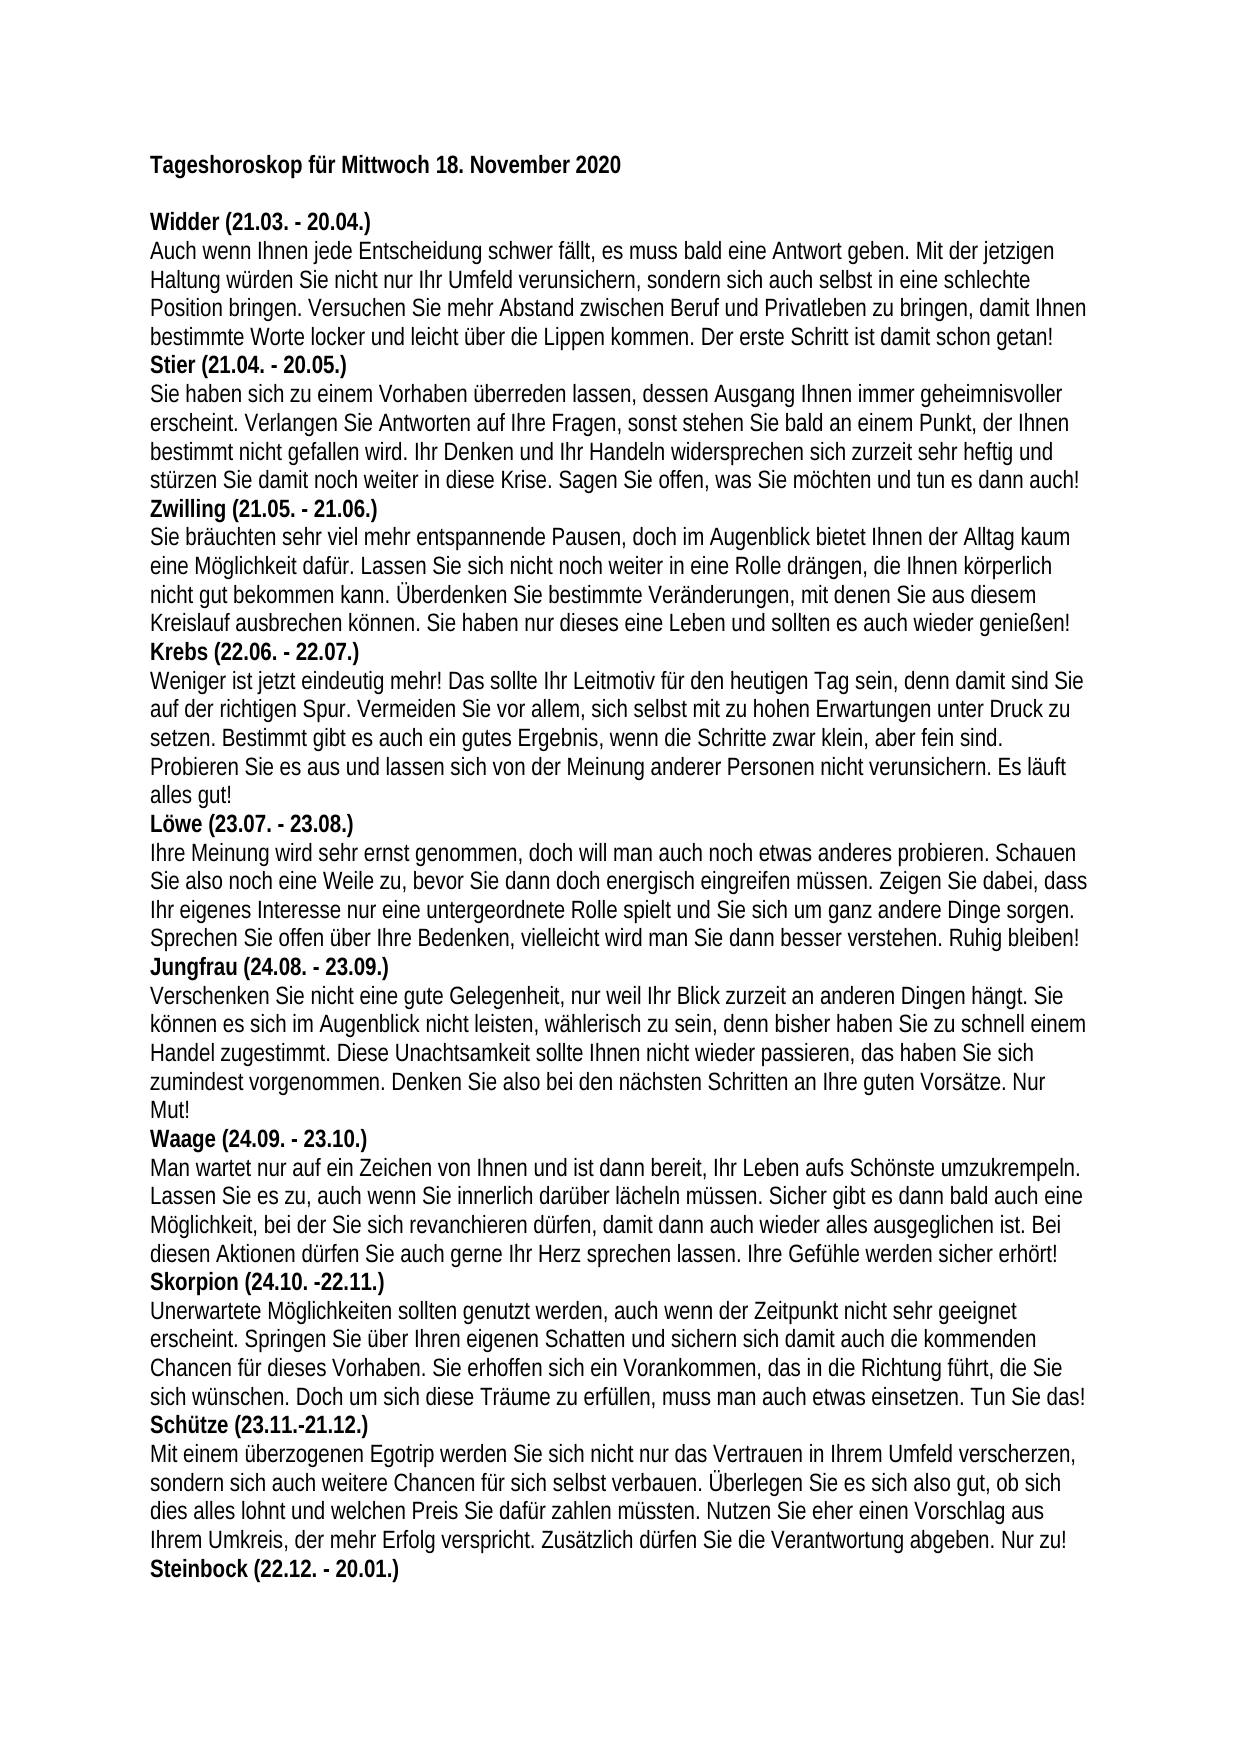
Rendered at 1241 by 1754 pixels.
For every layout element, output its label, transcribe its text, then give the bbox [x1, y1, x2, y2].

text Ihre Meinung wird sehr ernst genommen, doch will man auch noch etwas anderes probieren. Schauen Sie also noch eine Weile zu, bevor Sie dann doch energisch eingreifen müssen. Zeigen Sie dabei, dass Ihr eigenes Interesse nur eine untergeordnete Rolle spielt und Sie sich um ganz andere Dinge sorgen. Sprechen Sie offen über Ihre Bedenken, vielleicht wird man Sie dann besser verstehen. Ruhig bleiben! [150, 837, 1090, 952]
text Sie haben sich zu einem Vorhaben überreden lassen, dessen Ausgang Ihnen immer geheimnisvoller erscheint. Verlangen Sie Antworten auf Ihre Fragen, sonst stehen Sie bald an einem Punkt, der Ihnen bestimmt nicht gefallen wird. Ihr Denken und Ihr Handeln widersprechen sich zurzeit sehr heftig und stürzen Sie damit noch weiter in diese Krise. Sagen Sie offen, was Sie möchten und tun es dann auch! [150, 379, 1090, 494]
text Tageshoroskop für Mittwoch 18. November 2020 [150, 150, 1090, 179]
text Widder (21.03. - 20.04.) [150, 207, 1090, 236]
text Löwe (23.07. - 23.08.) [150, 809, 1090, 837]
text Skorpion (24.10. -22.11.) [150, 1267, 1090, 1296]
text Mit einem überzogenen Egotrip werden Sie sich nicht nur das Vertrauen in Ihrem Umfeld verscherzen, sondern sich auch weitere Chancen für sich selbst verbauen. Überlegen Sie es sich also gut, ob sich dies alles lohnt und welchen Preis Sie dafür zahlen müssten. Nutzen Sie eher einen Vorschlag aus Ihrem Umkreis, der mehr Erfolg verspricht. Zusätzlich dürfen Sie die Verantwortung abgeben. Nur zu! [150, 1439, 1090, 1554]
text Jungfrau (24.08. - 23.09.) [150, 952, 1090, 981]
text Zwilling (21.05. - 21.06.) [150, 494, 1090, 522]
text Weniger ist jetzt eindeutig mehr! Das sollte Ihr Leitmotiv für den heutigen Tag sein, denn damit sind Sie auf der richtigen Spur. Vermeiden Sie vor allem, sich selbst mit zu hohen Erwartungen unter Druck zu setzen. Bestimmt gibt es auch ein gutes Ergebnis, wenn die Schritte zwar klein, aber fein sind. Probieren Sie es aus und lassen sich von der Meinung anderer Personen nicht verunsichern. Es läuft alles gut! [150, 666, 1090, 809]
text Sie bräuchten sehr viel mehr entspannende Pausen, doch im Augenblick bietet Ihnen der Alltag kaum eine Möglichkeit dafür. Lassen Sie sich nicht noch weiter in eine Rolle drängen, die Ihnen körperlich nicht gut bekommen kann. Überdenken Sie bestimmte Veränderungen, mit denen Sie aus diesem Kreislauf ausbrechen können. Sie haben nur dieses eine Leben und sollten es auch wieder genießen! [150, 522, 1090, 637]
text Man wartet nur auf ein Zeichen von Ihnen und ist dann bereit, Ihr Leben aufs Schönste umzukrempeln. Lassen Sie es zu, auch wenn Sie innerlich darüber lächeln müssen. Sicher gibt es dann bald auch eine Möglichkeit, bei der Sie sich revanchieren dürfen, damit dann auch wieder alles ausgeglichen ist. Bei diesen Aktionen dürfen Sie auch gerne Ihr Herz sprechen lassen. Ihre Gefühle werden sicher erhört! [150, 1153, 1090, 1267]
text Unerwartete Möglichkeiten sollten genutzt werden, auch wenn der Zeitpunkt nicht sehr geeignet erscheint. Springen Sie über Ihren eigenen Schatten und sichern sich damit auch die kommenden Chancen für dieses Vorhaben. Sie erhoffen sich ein Vorankommen, das in die Richtung führt, die Sie sich wünschen. Doch um sich diese Träume zu erfüllen, muss man auch etwas einsetzen. Tun Sie das! [150, 1296, 1090, 1410]
text Waage (24.09. - 23.10.) [150, 1124, 1090, 1153]
text Steinbock (22.12. - 20.01.) [150, 1554, 1090, 1582]
text Stier (21.04. - 20.05.) [150, 351, 1090, 379]
text Auch wenn Ihnen jede Entscheidung schwer fällt, es muss bald eine Antwort geben. Mit der jetzigen Haltung würden Sie nicht nur Ihr Umfeld verunsichern, sondern sich auch selbst in eine schlechte Position bringen. Versuchen Sie mehr Abstand zwischen Beruf und Privatleben zu bringen, damit Ihnen bestimmte Worte locker und leicht über die Lippen kommen. Der erste Schritt ist damit schon getan! [150, 236, 1090, 351]
text Verschenken Sie nicht eine gute Gelegenheit, nur weil Ihr Blick zurzeit an anderen Dingen hängt. Sie können es sich im Augenblick nicht leisten, wählerisch zu sein, denn bisher haben Sie zu schnell einem Handel zugestimmt. Diese Unachtsamkeit sollte Ihnen nicht wieder passieren, das haben Sie sich zumindest vorgenommen. Denken Sie also bei den nächsten Schritten an Ihre guten Vorsätze. Nur Mut! [150, 981, 1090, 1124]
text Krebs (22.06. - 22.07.) [150, 637, 1090, 666]
text Schütze (23.11.-21.12.) [150, 1410, 1090, 1439]
